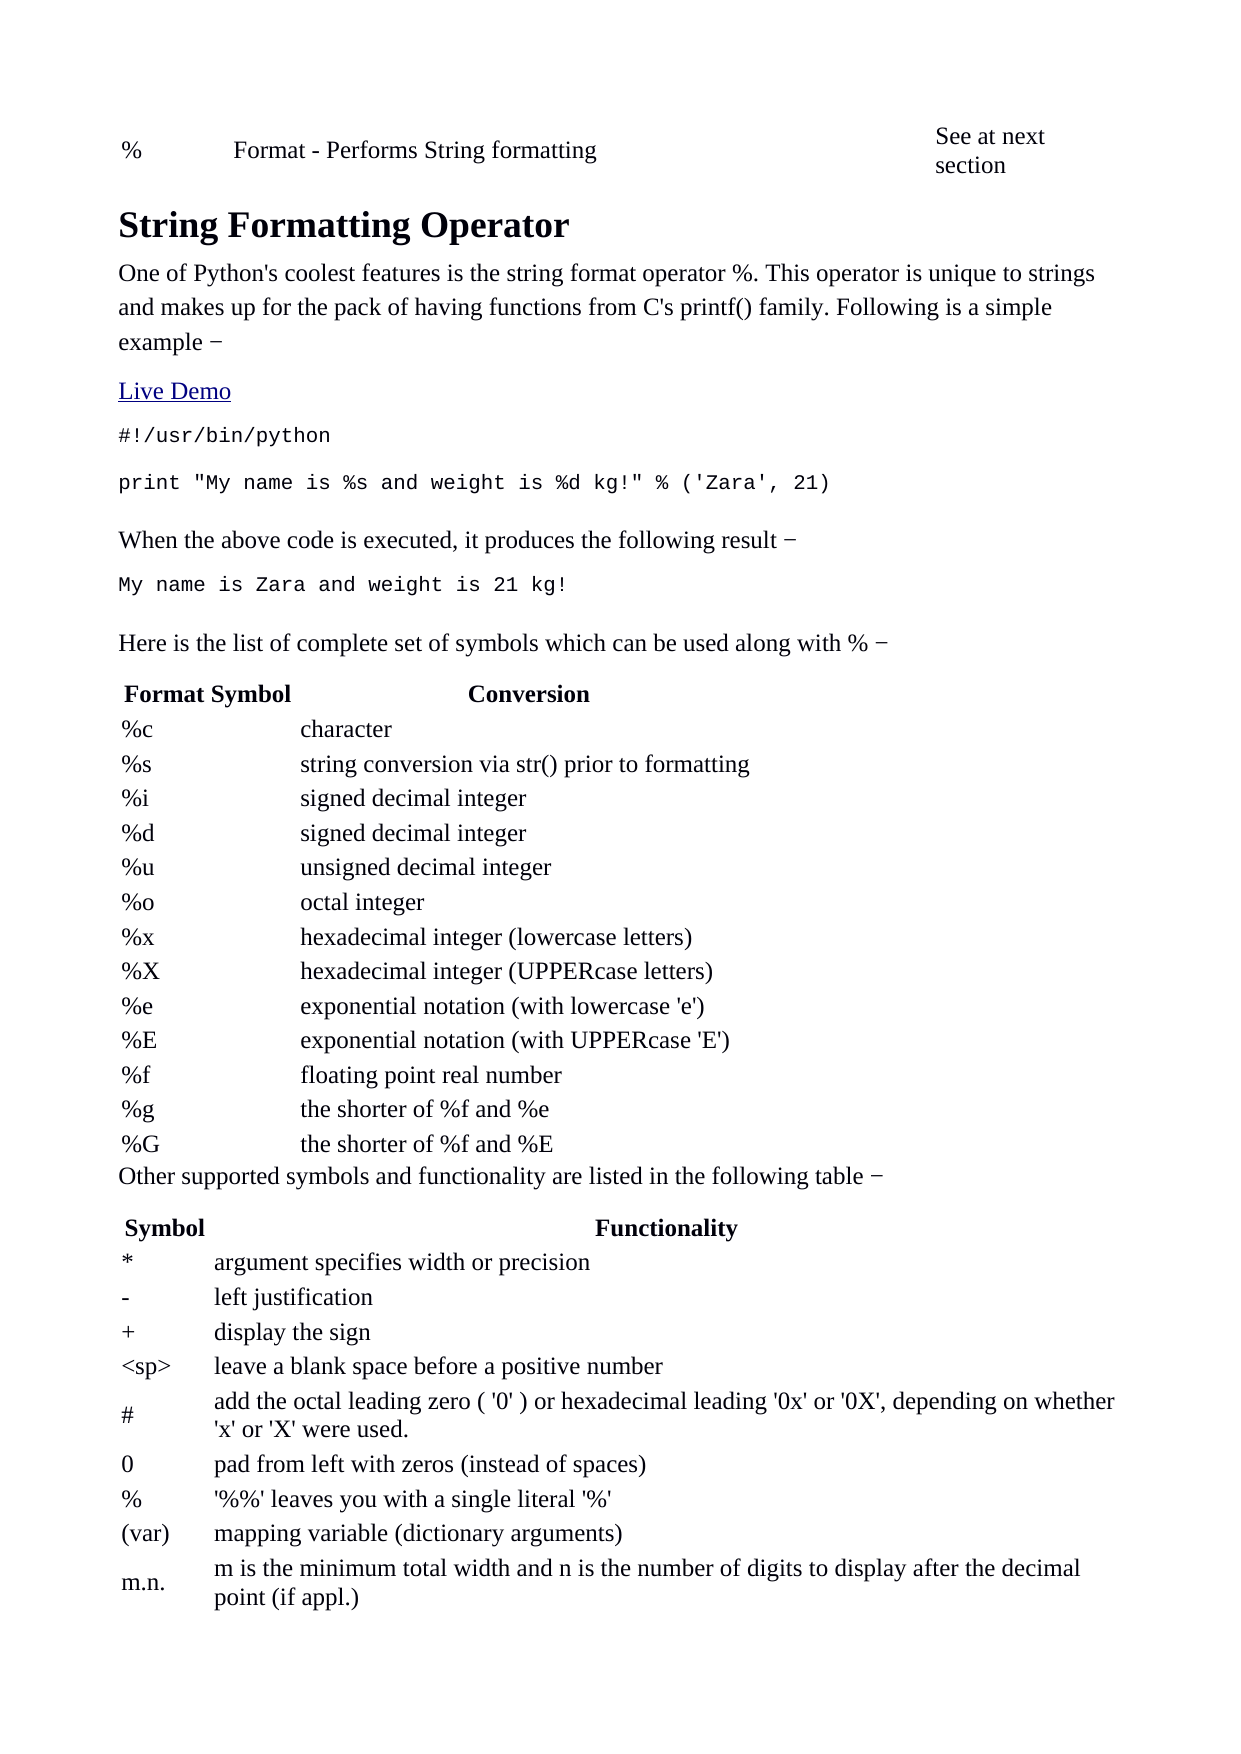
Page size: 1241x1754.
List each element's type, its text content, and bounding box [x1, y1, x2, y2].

text One of Python's coolest features is the string format operator %. This operator is unique to strings and makes up for the pack of having functions from C's printf() family. Following is a simple example − [118, 258, 1122, 356]
table_cell exponential notation (with lowercase 'e') [297, 988, 760, 1022]
table_cell leave a blank space before a positive number [211, 1348, 1122, 1383]
text My name is Zara and weight is 21 kg! [118, 574, 1122, 598]
table_cell %x [118, 919, 297, 953]
table_cell %f [118, 1057, 297, 1092]
table_cell Format - Performs String formatting [230, 118, 932, 181]
text #!/usr/bin/python [118, 425, 1122, 449]
table_cell left justification [211, 1279, 1122, 1314]
table_cell %d [118, 815, 297, 849]
table_cell signed decimal integer [297, 815, 760, 849]
table_cell 0 [118, 1446, 211, 1481]
table_cell %s [118, 746, 297, 780]
table_cell unsigned decimal integer [297, 850, 760, 884]
table_cell octal integer [297, 884, 760, 919]
table_cell # [118, 1383, 211, 1446]
table_cell '%%' leaves you with a single literal '%' [211, 1481, 1122, 1515]
table_header Functionality [211, 1210, 1122, 1244]
table_cell % [118, 118, 230, 181]
table_cell %o [118, 884, 297, 919]
table_cell m is the minimum total width and n is the number of digits to display after the decimal point (if appl.) [211, 1550, 1122, 1613]
table_cell the shorter of %f and %e [297, 1092, 760, 1126]
table_header Conversion [297, 677, 760, 711]
table_cell %i [118, 780, 297, 815]
table_cell %u [118, 850, 297, 884]
table_cell - [118, 1279, 211, 1314]
table_cell %X [118, 953, 297, 988]
table_header Format Symbol [118, 677, 297, 711]
table_cell %G [118, 1126, 297, 1161]
table_cell %c [118, 711, 297, 746]
table_cell display the sign [211, 1314, 1122, 1348]
table_header Symbol [118, 1210, 211, 1244]
table_cell % [118, 1481, 211, 1515]
table_cell * [118, 1245, 211, 1279]
subtitle String Formatting Operator [118, 202, 1122, 245]
table_cell (var) [118, 1515, 211, 1550]
text Other supported symbols and functionality are listed in the following table − [118, 1161, 1122, 1189]
table_cell %E [118, 1023, 297, 1057]
table_cell %g [118, 1092, 297, 1126]
table_cell <sp> [118, 1348, 211, 1383]
table_cell argument specifies width or precision [211, 1245, 1122, 1279]
table_cell + [118, 1314, 211, 1348]
table_cell hexadecimal integer (UPPERcase letters) [297, 953, 760, 988]
table_cell character [297, 711, 760, 746]
table_cell add the octal leading zero ( '0' ) or hexadecimal leading '0x' or '0X', depending on whether 'x' or 'X' were used. [211, 1383, 1122, 1446]
table_cell the shorter of %f and %E [297, 1126, 760, 1161]
table_cell floating point real number [297, 1057, 760, 1092]
table_cell hexadecimal integer (lowercase letters) [297, 919, 760, 953]
table_cell pad from left with zeros (instead of spaces) [211, 1446, 1122, 1481]
table_cell See at next section [932, 118, 1122, 181]
text Here is the list of complete set of symbols which can be used along with % − [118, 628, 1122, 656]
text Live Demo [118, 376, 1122, 405]
table_cell m.n. [118, 1550, 211, 1613]
table_cell mapping variable (dictionary arguments) [211, 1515, 1122, 1550]
text When the above code is executed, it produces the following result − [118, 525, 1122, 554]
table_cell signed decimal integer [297, 780, 760, 815]
table_cell %e [118, 988, 297, 1022]
text print "My name is %s and weight is %d kg!" % ('Zara', 21) [118, 472, 1122, 496]
table_cell exponential notation (with UPPERcase 'E') [297, 1023, 760, 1057]
table_cell string conversion via str() prior to formatting [297, 746, 760, 780]
